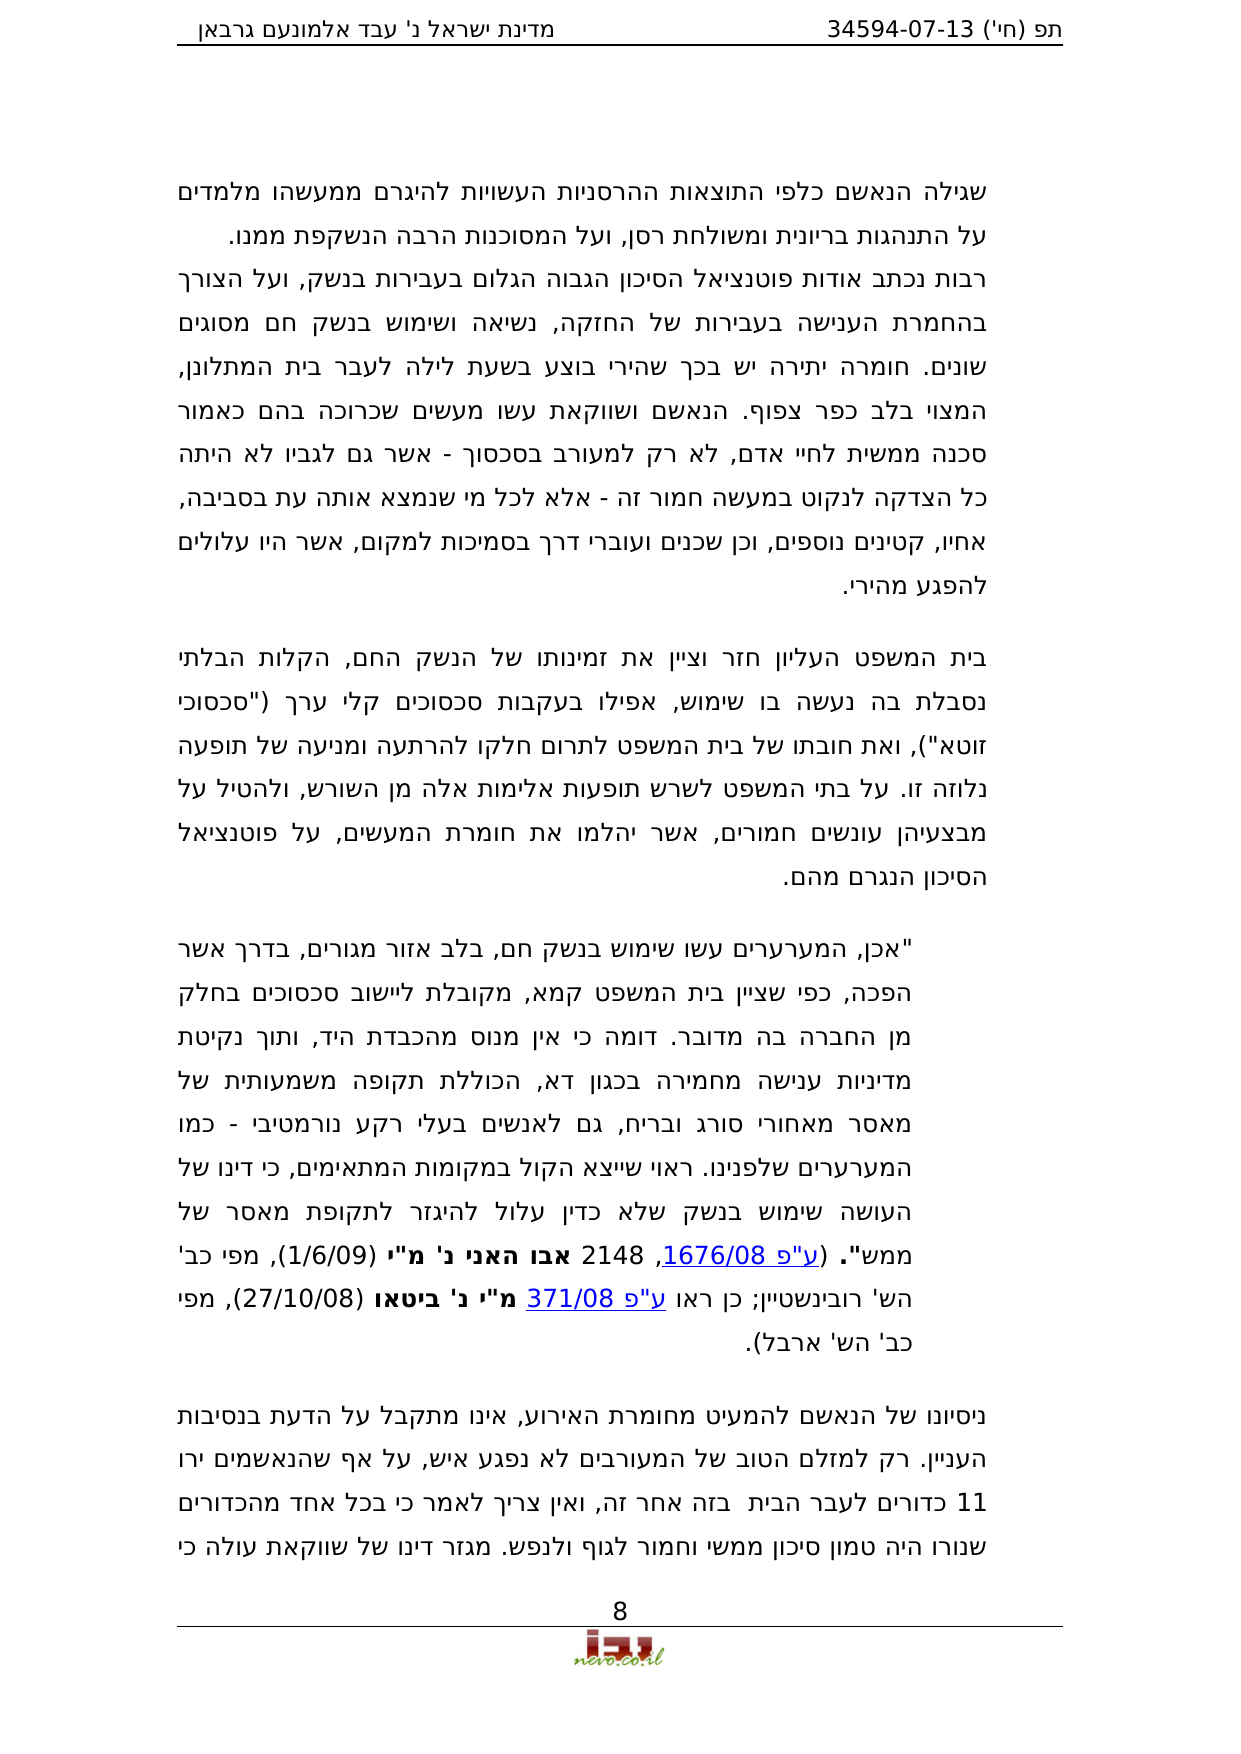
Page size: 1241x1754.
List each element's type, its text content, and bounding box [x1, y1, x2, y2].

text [177, 1401, 988, 1561]
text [177, 177, 988, 250]
text רבות נכתב אודות פוטנציאל הסיכון הגבוה הגלום בעבירות בנשק, ועל הצורך בהחמרת הענישה בעבירות של החזקה, נשיאה ושימוש בנשק חם מסוגים שונים. חומרה יתירה יש בכך שהירי בוצע בשעת לילה לעבר בית המתלונן, המצוי בלב כפר צפוף. הנאשם ושווקאת עשו מעשים שכרוכה בהם כאמור סכנה ממשית לחיי אדם, לא רק למעורב בסכסוך - אשר גם לגביו לא היתה כל הצדקה לנקוט במעשה חמור זה - אלא לכל מי שנמצא אותה עת בסביבה, אחיו, קטינים נוספים, וכן שכנים ועוברי דרך בסמיכות למקום, אשר היו עלולים להפגע מהירי. [177, 265, 988, 600]
picture [574, 1629, 666, 1667]
text בית המשפט העליון חזר וציין את זמינותו של הנשק החם, הקלות הבלתי נסבלת בה נעשה בו שימוש, אפילו בעקבות סכסוכים קלי ערך ("סכסוכי זוטא"), ואת חובתו של בית המשפט לתרום חלקו להרתעה ומניעה של תופעה נלוזה זו. על בתי המשפט לשרש תופעות אלימות אלה מן השורש, ולהטיל על מבצעיהן עונשים חמורים, אשר יהלמו את חומרת המעשים, על פוטנציאל הסיכון הנגרם מהם. [177, 643, 988, 891]
text "אכן, המערערים עשו שימוש בנשק חם, בלב אזור מגורים, בדרך אשר הפכה, כפי שציין בית המשפט קמא, מקובלת ליישוב סכסוכים בחלק מן החברה בה מדובר. דומה כי אין מנוס מהכבדת היד, ותוך נקיטת מדיניות ענישה מחמירה בכגון דא, הכוללת תקופה משמעותית של מאסר מאחורי סורג ובריח, גם לאנשים בעלי רקע נורמטיבי - כמו המערערים שלפנינו. ראוי שייצא הקול במקומות המתאימים, כי דינו של העושה שימוש בנשק שלא כדין עלול להיגזר לתקופת מאסר של ממש". (ע"פ 1676/08, 2148 אבו האני נ' מ"י (1/6/09), מפי כב' הש' רובינשטיין; כן ראו ע"פ 371/08 מ"י נ' ביטאו (27/10/08), מפי כב' הש' ארבל). [177, 935, 913, 1358]
